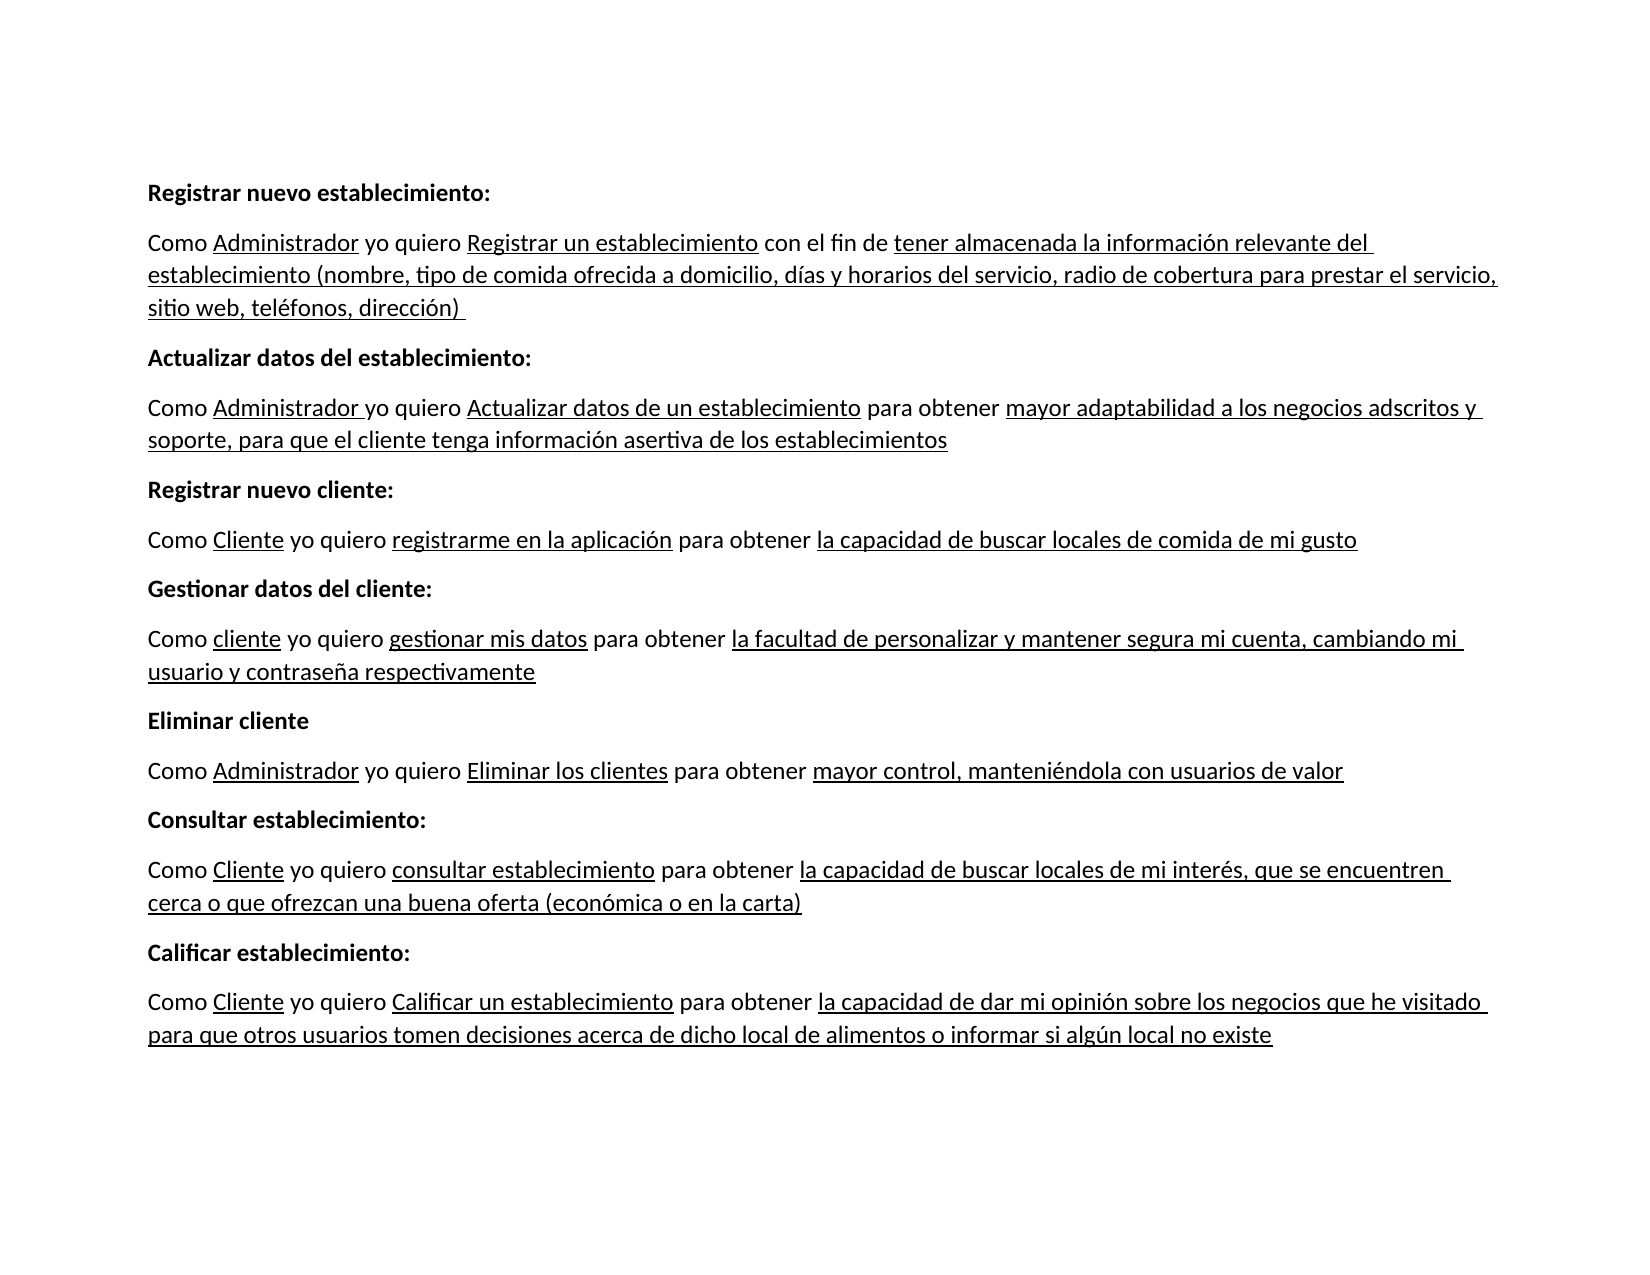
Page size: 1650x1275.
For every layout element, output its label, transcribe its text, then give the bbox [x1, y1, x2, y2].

text Como Administrador yo quiero Eliminar los clientes para obtener mayor control, manteniéndola con usuarios de valor [148, 755, 1502, 786]
text Como Administrador yo quiero Registrar un establecimiento con el fin de tener almacenada la información relevante del establecimiento (nombre, tipo de comida ofrecida a domicilio, días y horarios del servicio, radio de cobertura para prestar el servicio, sitio web, teléfonos, dirección) [148, 227, 1502, 323]
text Gestionar datos del cliente: [148, 573, 1502, 604]
text Como Cliente yo quiero Calificar un establecimiento para obtener la capacidad de dar mi opinión sobre los negocios que he visitado para que otros usuarios tomen decisiones acerca de dicho local de alimentos o informar si algún local no existe [148, 986, 1502, 1050]
text Registrar nuevo cliente: [148, 474, 1502, 505]
text Como Administrador yo quiero Actualizar datos de un establecimiento para obtener mayor adaptabilidad a los negocios adscritos y soporte, para que el cliente tenga información asertiva de los establecimientos [148, 392, 1502, 455]
text Actualizar datos del establecimiento: [148, 342, 1502, 373]
text Como cliente yo quiero gestionar mis datos para obtener la facultad de personalizar y mantener segura mi cuenta, cambiando mi usuario y contraseña respectivamente [148, 623, 1502, 686]
text Registrar nuevo establecimiento: [148, 177, 1502, 208]
text Consultar establecimiento: [148, 805, 1502, 835]
text Como Cliente yo quiero consultar establecimiento para obtener la capacidad de buscar locales de mi interés, que se encuentren cerca o que ofrezcan una buena oferta (económica o en la carta) [148, 854, 1502, 918]
text Como Cliente yo quiero registrarme en la aplicación para obtener la capacidad de buscar locales de comida de mi gusto [148, 524, 1502, 554]
text Calificar establecimiento: [148, 937, 1502, 967]
text Eliminar cliente [148, 706, 1502, 736]
